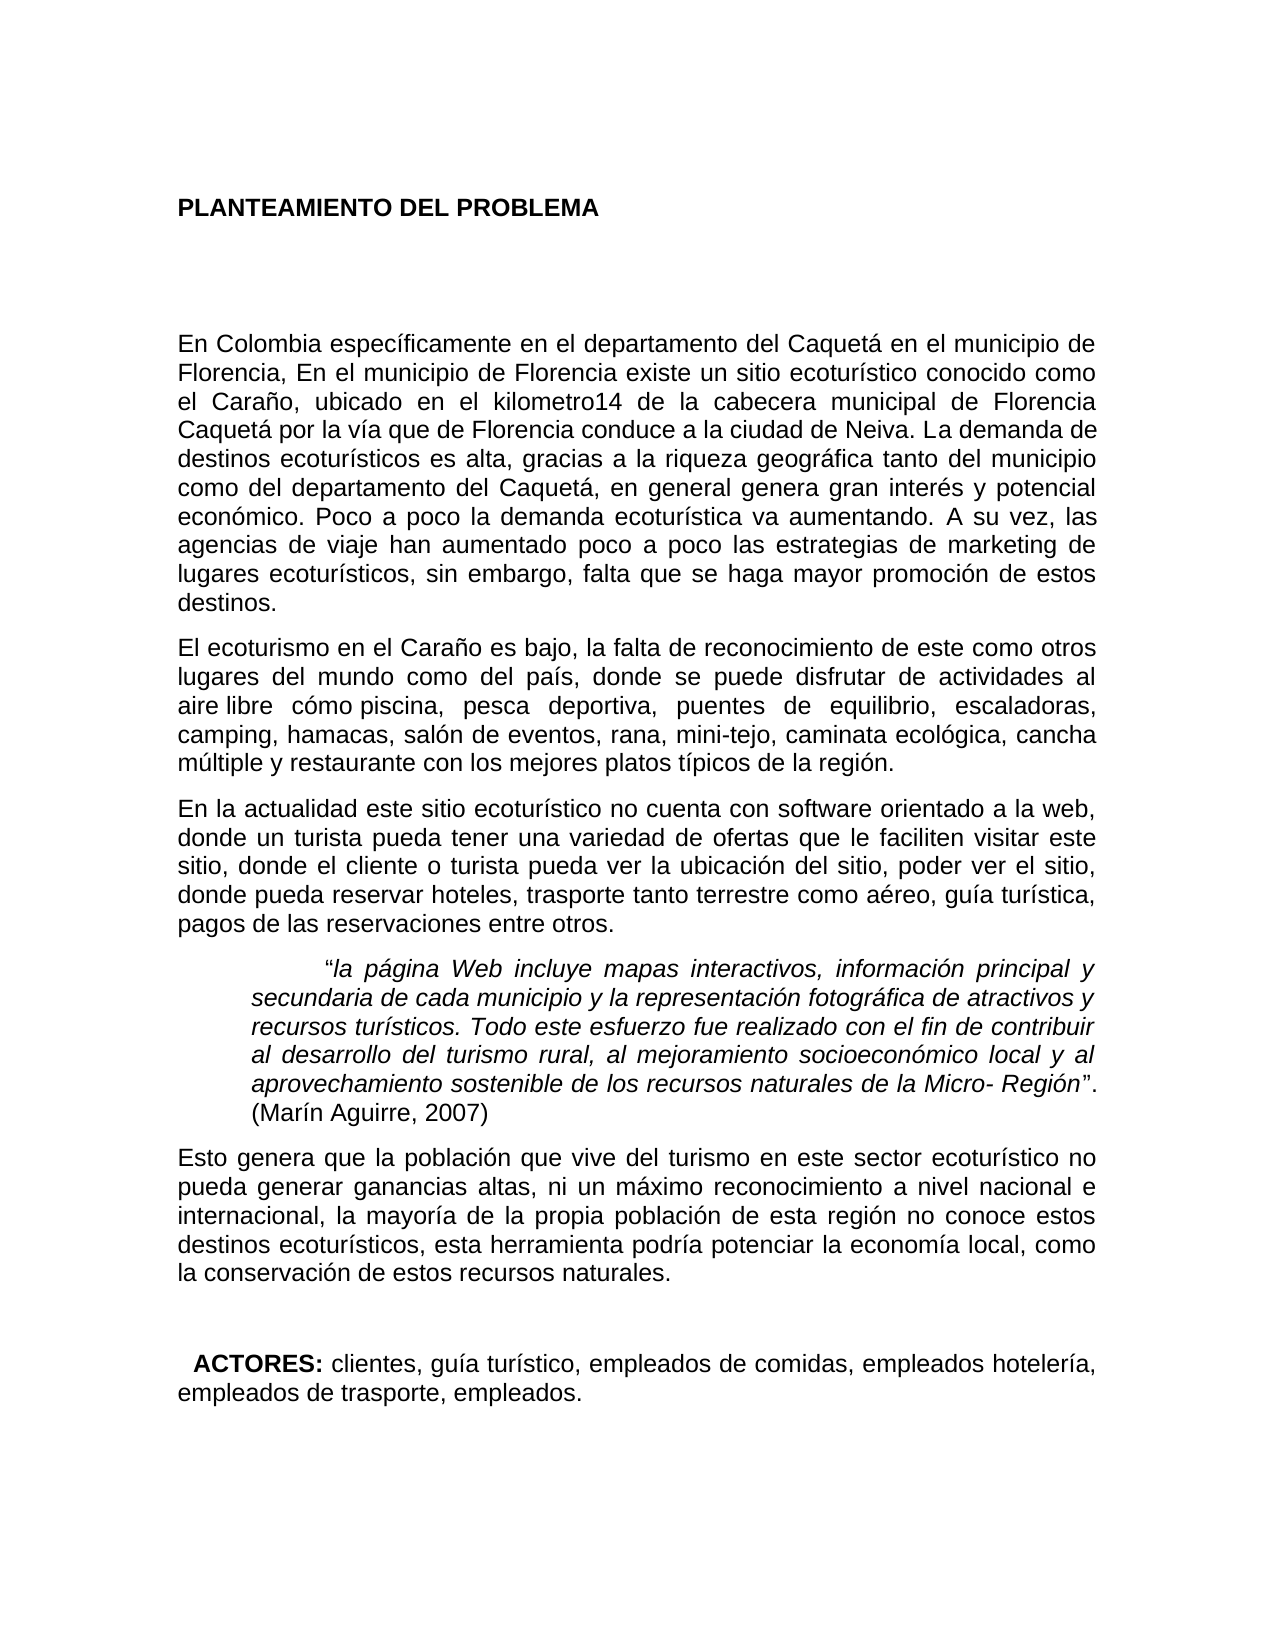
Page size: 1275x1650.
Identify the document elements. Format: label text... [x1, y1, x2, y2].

text PLANTEAMIENTO DEL PROBLEMA [177, 193, 1098, 222]
text “la página Web incluye mapas interactivos, información principal y secundaria de cada municipio y la representación fotográfica de atractivos y recursos turísticos. Todo este esfuerzo fue realizado con el fin de contribuir al desarrollo del turismo rural, al mejoramiento socioeconómico local y al aprovechamiento sostenible de los recursos naturales de la Micro- Región”. [251, 954, 1098, 1127]
text El ecoturismo en el Caraño es bajo, la falta de reconocimiento de este como otros lugares del mundo como del país, donde se puede disfrutar de actividades al aire libre cómo piscina, pesca deportiva, puentes de equilibrio, escaladoras, camping, hamacas, salón de eventos, rana, mini-tejo, caminata ecológica, cancha múltiple y restaurante con los mejores platos típicos de la región. [177, 633, 1098, 777]
text En la actualidad este sitio ecoturístico no cuenta con software orientado a la web, donde un turista pueda tener una variedad de ofertas que le faciliten visitar este sitio, donde el cliente o turista pueda ver la ubicación del sitio, poder ver el sitio, donde pueda reservar hoteles, trasporte tanto terrestre como aéreo, guía turística, pagos de las reservaciones entre otros. [177, 794, 1098, 938]
text En Colombia específicamente en el departamento del Caquetá en el municipio de Florencia, En el municipio de Florencia existe un sitio ecoturístico conocido como el Caraño, ubicado en el kilometro14 de la cabecera municipal de Florencia Caquetá por la vía que de Florencia conduce a la ciudad de Neiva. La demanda de destinos ecoturísticos es alta, gracias a la riqueza geográfica tanto del municipio como del departamento del Caquetá, en general genera gran interés y potencial económico. Poco a poco la demanda ecoturística va aumentando. A su vez, las agencias de viaje han aumentado poco a poco las estrategias de marketing de lugares ecoturísticos, sin embargo, falta que se haga mayor promoción de estos destinos. [177, 329, 1098, 617]
text ACTORES: clientes, guía turístico, empleados de comidas, empleados hotelería, empleados de trasporte, empleados. [177, 1349, 1098, 1407]
text Esto genera que la población que vive del turismo en este sector ecoturístico no pueda generar ganancias altas, ni un máximo reconocimiento a nivel nacional e internacional, la mayoría de la propia población de esta región no conoce estos destinos ecoturísticos, esta herramienta podría potenciar la economía local, como la conservación de estos recursos naturales. [177, 1143, 1098, 1287]
